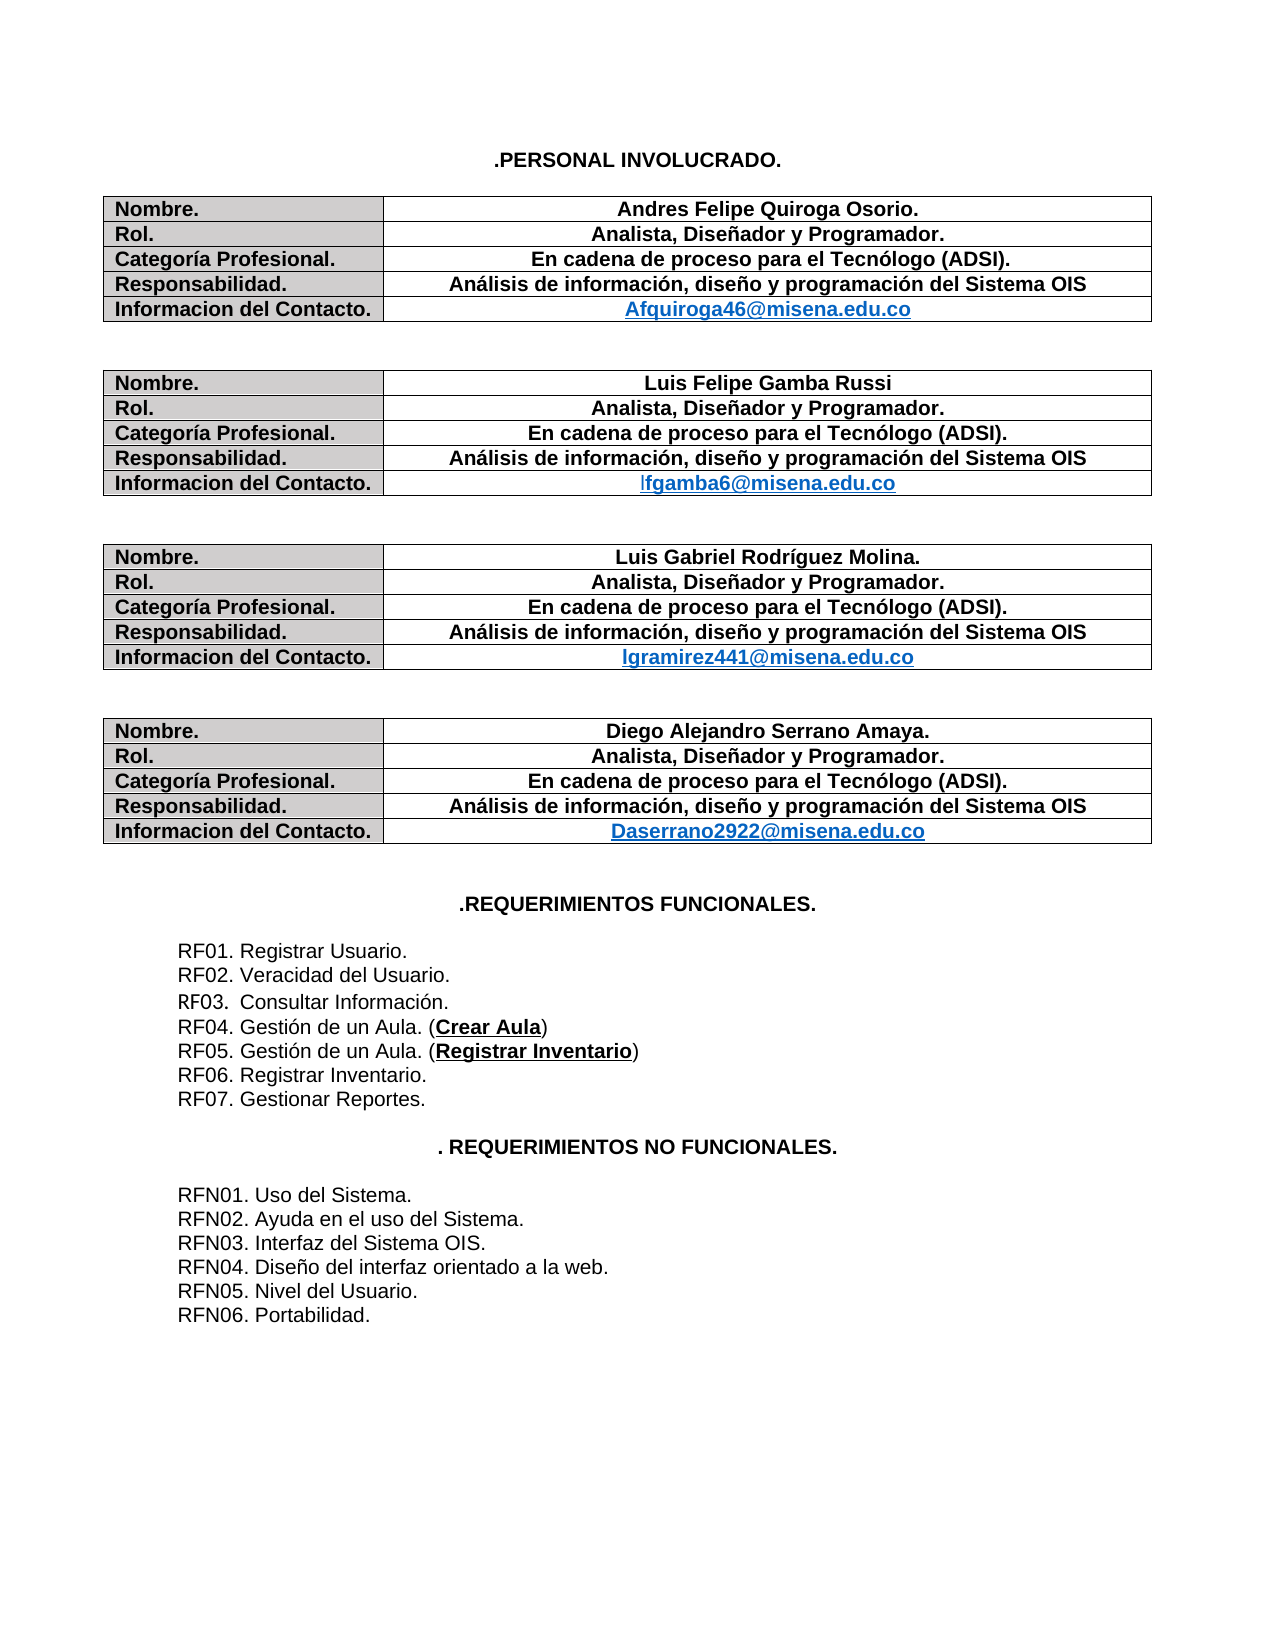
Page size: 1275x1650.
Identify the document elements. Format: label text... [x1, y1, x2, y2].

table_header Diego Alejandro Serrano Amaya. [384, 719, 1151, 742]
table_cell Analista, Diseñador y Programador. [384, 396, 1151, 419]
text RFN05. Nivel del Usuario. [177, 1279, 1098, 1303]
table_cell Categoría Profesional. [104, 769, 383, 792]
table_header Nombre. [104, 545, 383, 568]
table_cell Informacion del Contacto. [104, 471, 383, 494]
text RF04. Gestión de un Aula. (Crear Aula) [177, 1015, 1098, 1039]
text RF06. Registrar Inventario. [177, 1063, 1098, 1087]
table_header Luis Felipe Gamba Russi [384, 371, 1151, 394]
text RFN03. Interfaz del Sistema OIS. [177, 1231, 1098, 1255]
table_cell Analista, Diseñador y Programador. [384, 744, 1151, 767]
table_cell Análisis de información, diseño y programación del Sistema OIS [384, 794, 1151, 817]
text .REQUERIMIENTOS FUNCIONALES. [177, 891, 1098, 915]
text RF05. Gestión de un Aula. (Registrar Inventario) [177, 1039, 1098, 1063]
table_header Luis Gabriel Rodríguez Molina. [384, 545, 1151, 568]
table_cell lgramirez441@misena.edu.co [384, 645, 1151, 668]
table_cell Categoría Profesional. [104, 595, 383, 618]
table_cell Análisis de información, diseño y programación del Sistema OIS [384, 620, 1151, 643]
text . REQUERIMIENTOS NO FUNCIONALES. [177, 1135, 1098, 1159]
text RFN06. Portabilidad. [177, 1303, 1098, 1327]
table_cell Categoría Profesional. [104, 247, 383, 271]
table_cell lfgamba6@misena.edu.co [384, 471, 1151, 494]
text RFN02. Ayuda en el uso del Sistema. [177, 1207, 1098, 1231]
text RF01. Registrar Usuario. [177, 939, 1098, 963]
table_header Andres Felipe Quiroga Osorio. [384, 197, 1151, 221]
table_cell Rol. [104, 396, 383, 419]
text RF02. Veracidad del Usuario. [177, 963, 1098, 987]
table_cell Daserrano2922@misena.edu.co [384, 819, 1151, 842]
text RF07. Gestionar Reportes. [177, 1087, 1098, 1111]
table_cell Categoría Profesional. [104, 421, 383, 444]
table_cell Analista, Diseñador y Programador. [384, 222, 1151, 246]
text RF03. Consultar Información. [177, 987, 1098, 1015]
table_header Nombre. [104, 719, 383, 742]
table_header Nombre. [104, 197, 383, 221]
table_cell Informacion del Contacto. [104, 819, 383, 842]
table_cell Análisis de información, diseño y programación del Sistema OIS [384, 446, 1151, 469]
table_cell Rol. [104, 570, 383, 593]
table_cell En cadena de proceso para el Tecnólogo (ADSI). [384, 595, 1151, 618]
text RFN04. Diseño del interfaz orientado a la web. [177, 1255, 1098, 1279]
table_cell Informacion del Contacto. [104, 645, 383, 668]
table_cell Rol. [104, 222, 383, 246]
table_cell En cadena de proceso para el Tecnólogo (ADSI). [384, 421, 1151, 444]
text .PERSONAL INVOLUCRADO. [177, 148, 1098, 172]
table_cell En cadena de proceso para el Tecnólogo (ADSI). [384, 769, 1151, 792]
text RFN01. Uso del Sistema. [177, 1183, 1098, 1207]
table_cell Afquiroga46@misena.edu.co [384, 297, 1151, 321]
table_cell Responsabilidad. [104, 794, 383, 817]
table_header Nombre. [104, 371, 383, 394]
table_cell Responsabilidad. [104, 272, 383, 296]
table_cell Informacion del Contacto. [104, 297, 383, 321]
table_cell Responsabilidad. [104, 620, 383, 643]
table_cell Responsabilidad. [104, 446, 383, 469]
table_cell Análisis de información, diseño y programación del Sistema OIS [384, 272, 1151, 296]
table_cell Rol. [104, 744, 383, 767]
table_cell En cadena de proceso para el Tecnólogo (ADSI). [384, 247, 1151, 271]
table_cell Analista, Diseñador y Programador. [384, 570, 1151, 593]
